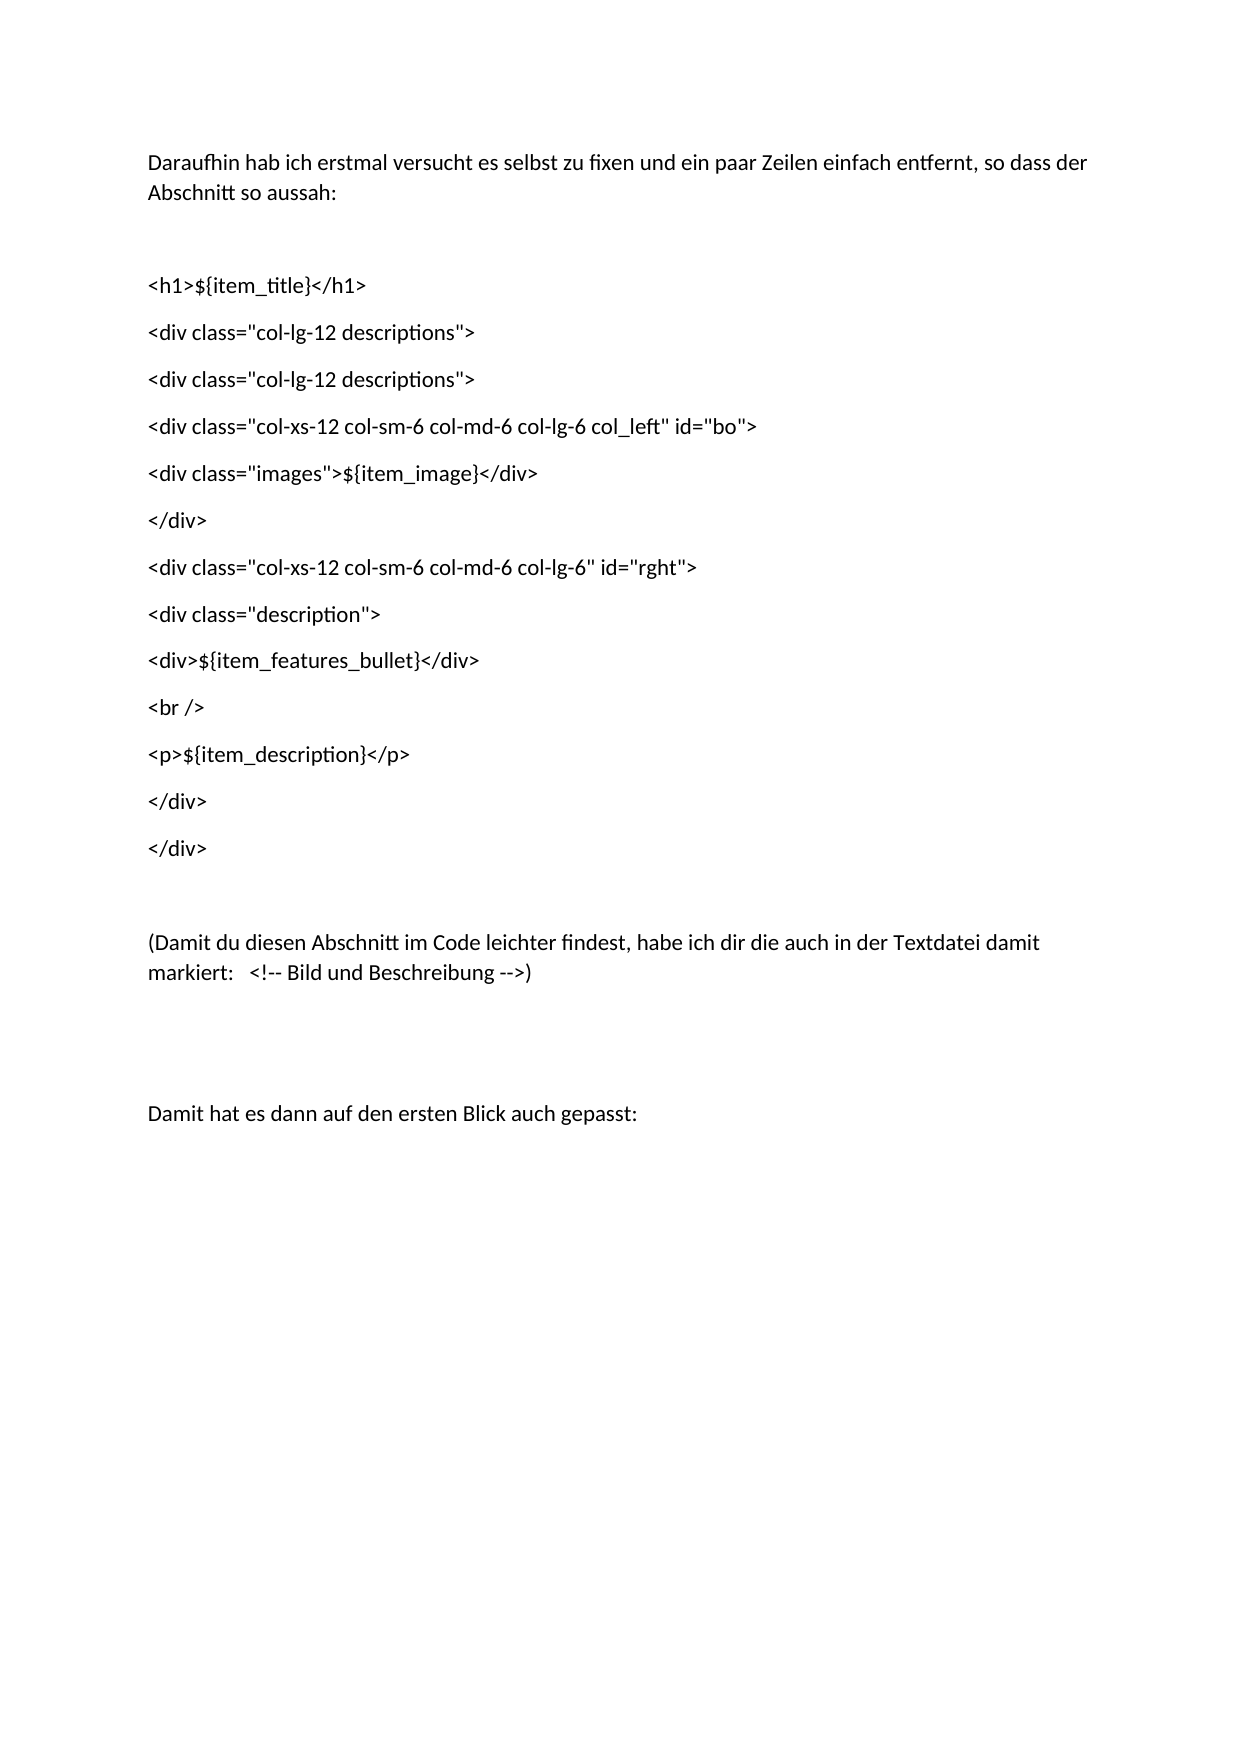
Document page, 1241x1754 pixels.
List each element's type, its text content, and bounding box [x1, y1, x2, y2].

text <div class="col-lg-12 descriptions"> [148, 365, 1093, 393]
text </div> [148, 787, 1093, 815]
text <div class="description"> [148, 600, 1093, 628]
text <div class="col-xs-12 col-sm-6 col-md-6 col-lg-6 col_left" id="bo"> [148, 412, 1093, 440]
text </div> [148, 506, 1093, 534]
text (Damit du diesen Abschnitt im Code leichter findest, habe ich dir die auch in der Textdatei damit markiert: <!-- Bild und Beschreibung -->) [148, 928, 1093, 986]
text <div class="images">${item_image}</div> [148, 459, 1093, 487]
text <h1>${item_title}</h1> [148, 272, 1093, 299]
text <br /> [148, 693, 1093, 721]
text <div class="col-lg-12 descriptions"> [148, 318, 1093, 346]
text <div class="col-xs-12 col-sm-6 col-md-6 col-lg-6" id="rght"> [148, 553, 1093, 581]
text Daraufhin hab ich erstmal versucht es selbst zu fixen und ein paar Zeilen einfach entfernt, so dass der Abschnitt so aussah: [148, 148, 1093, 206]
text <div>${item_features_bullet}</div> [148, 647, 1093, 674]
text </div> [148, 834, 1093, 862]
text Damit hat es dann auf den ersten Blick auch gepasst: [148, 1099, 1093, 1127]
text <p>${item_description}</p> [148, 740, 1093, 768]
